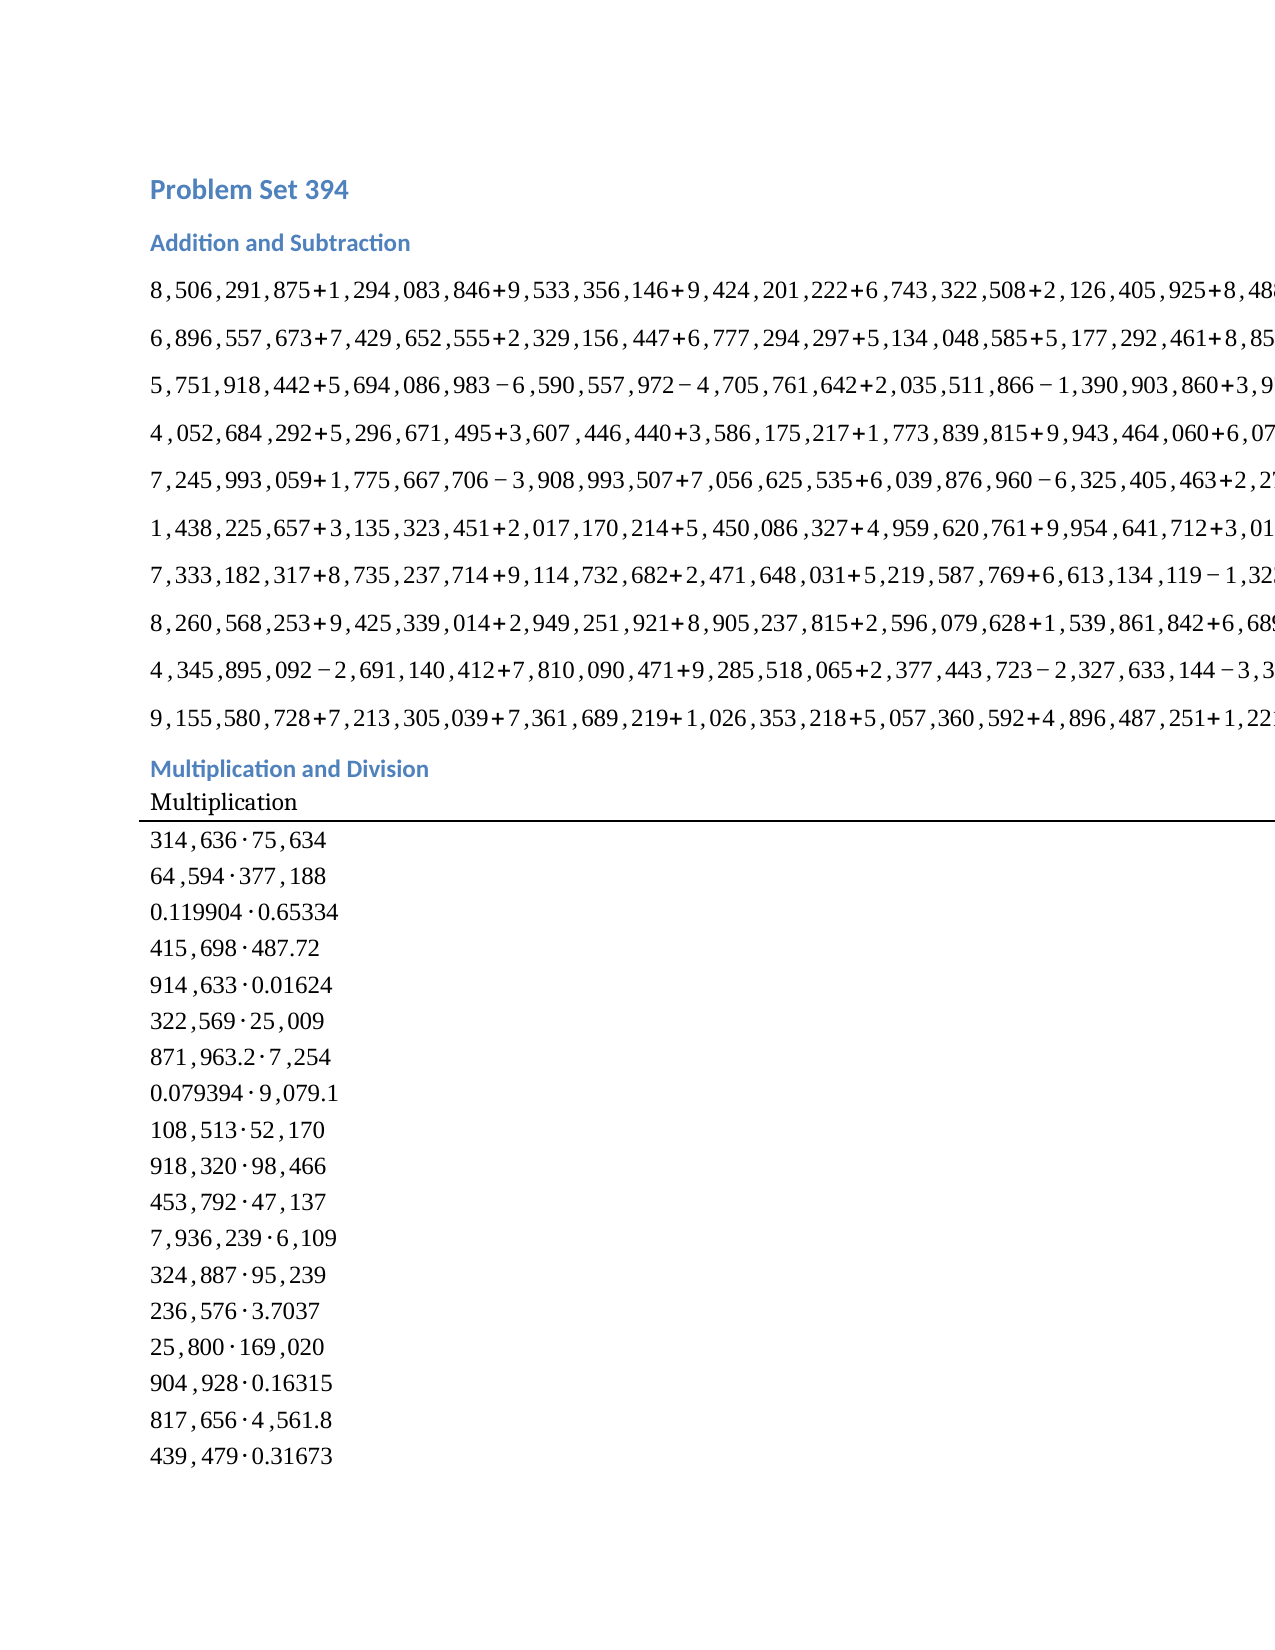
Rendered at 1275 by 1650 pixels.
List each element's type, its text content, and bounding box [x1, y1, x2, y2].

table_cell [139, 858, 1275, 894]
subtitle Multiplication and Division [150, 754, 1125, 784]
table_cell [139, 1257, 1275, 1293]
table_cell [139, 1003, 1275, 1039]
table_cell [139, 1293, 1275, 1329]
table_cell [139, 895, 1275, 931]
table_cell [139, 1185, 1275, 1221]
table_cell [139, 1148, 1275, 1184]
table_header Multiplication [139, 784, 1275, 820]
table_cell [139, 1112, 1275, 1148]
subtitle Problem Set 394 [150, 171, 1125, 206]
subtitle Addition and Subtraction [150, 227, 1125, 258]
table_cell [139, 1402, 1275, 1438]
table_cell [139, 931, 1275, 967]
table_cell [139, 1040, 1275, 1076]
table_cell [139, 1366, 1275, 1402]
table_cell [139, 967, 1275, 1003]
table_cell [139, 1330, 1275, 1366]
table_cell [139, 1438, 1275, 1474]
table_cell [139, 822, 1275, 858]
table_cell [139, 1076, 1275, 1112]
table_cell [139, 1221, 1275, 1257]
